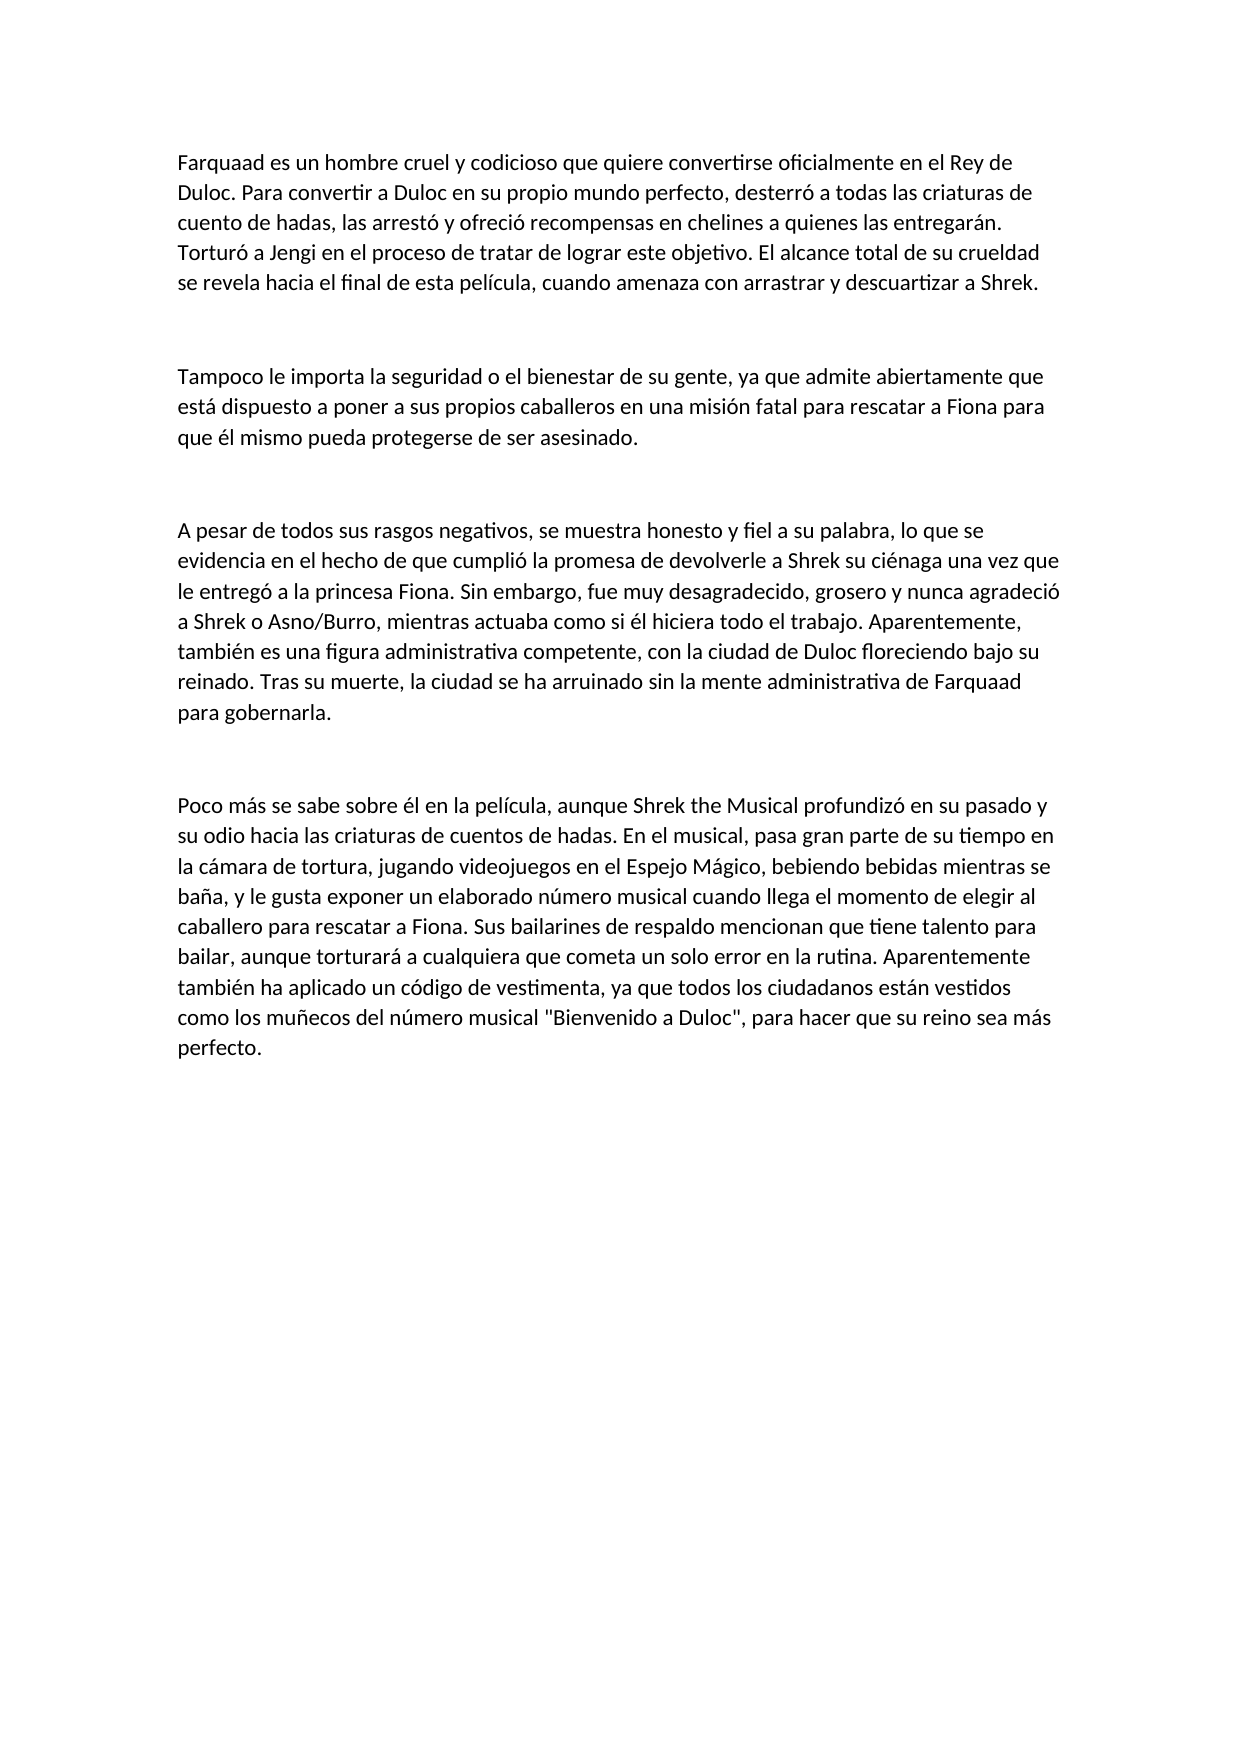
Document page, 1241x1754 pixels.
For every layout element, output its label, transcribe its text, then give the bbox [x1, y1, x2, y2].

text Tampoco le importa la seguridad o el bienestar de su gente, ya que admite abiertamente que está dispuesto a poner a sus propios caballeros en una misión fatal para rescatar a Fiona para que él mismo pueda protegerse de ser asesinado. [177, 362, 1063, 451]
text Poco más se sabe sobre él en la película, aunque Shrek the Musical profundizó en su pasado y su odio hacia las criaturas de cuentos de hadas. En el musical, pasa gran parte de su tiempo en la cámara de tortura, jugando videojuegos en el Espejo Mágico, bebiendo bebidas mientras se baña, y le gusta exponer un elaborado número musical cuando llega el momento de elegir al caballero para rescatar a Fiona. Sus bailarines de respaldo mencionan que tiene talento para bailar, aunque torturará a cualquiera que cometa un solo error en la rutina. Aparentemente también ha aplicado un código de vestimenta, ya que todos los ciudadanos están vestidos como los muñecos del número musical "Bienvenido a Duloc", para hacer que su reino sea más perfecto. [177, 791, 1063, 1061]
text Farquaad es un hombre cruel y codicioso que quiere convertirse oficialmente en el Rey de Duloc. Para convertir a Duloc en su propio mundo perfecto, desterró a todas las criaturas de cuento de hadas, las arrestó y ofreció recompensas en chelines a quienes las entregarán. Torturó a Jengi en el proceso de tratar de lograr este objetivo. El alcance total de su crueldad se revela hacia el final de esta película, cuando amenaza con arrastrar y descuartizar a Shrek. [177, 148, 1063, 296]
text A pesar de todos sus rasgos negativos, se muestra honesto y fiel a su palabra, lo que se evidencia en el hecho de que cumplió la promesa de devolverle a Shrek su ciénaga una vez que le entregó a la princesa Fiona. Sin embargo, fue muy desagradecido, grosero y nunca agradeció a Shrek o Asno/Burro, mientras actuaba como si él hiciera todo el trabajo. Aparentemente, también es una figura administrativa competente, con la ciudad de Duloc floreciendo bajo su reinado. Tras su muerte, la ciudad se ha arruinado sin la mente administrativa de Farquaad para gobernarla. [177, 516, 1063, 726]
